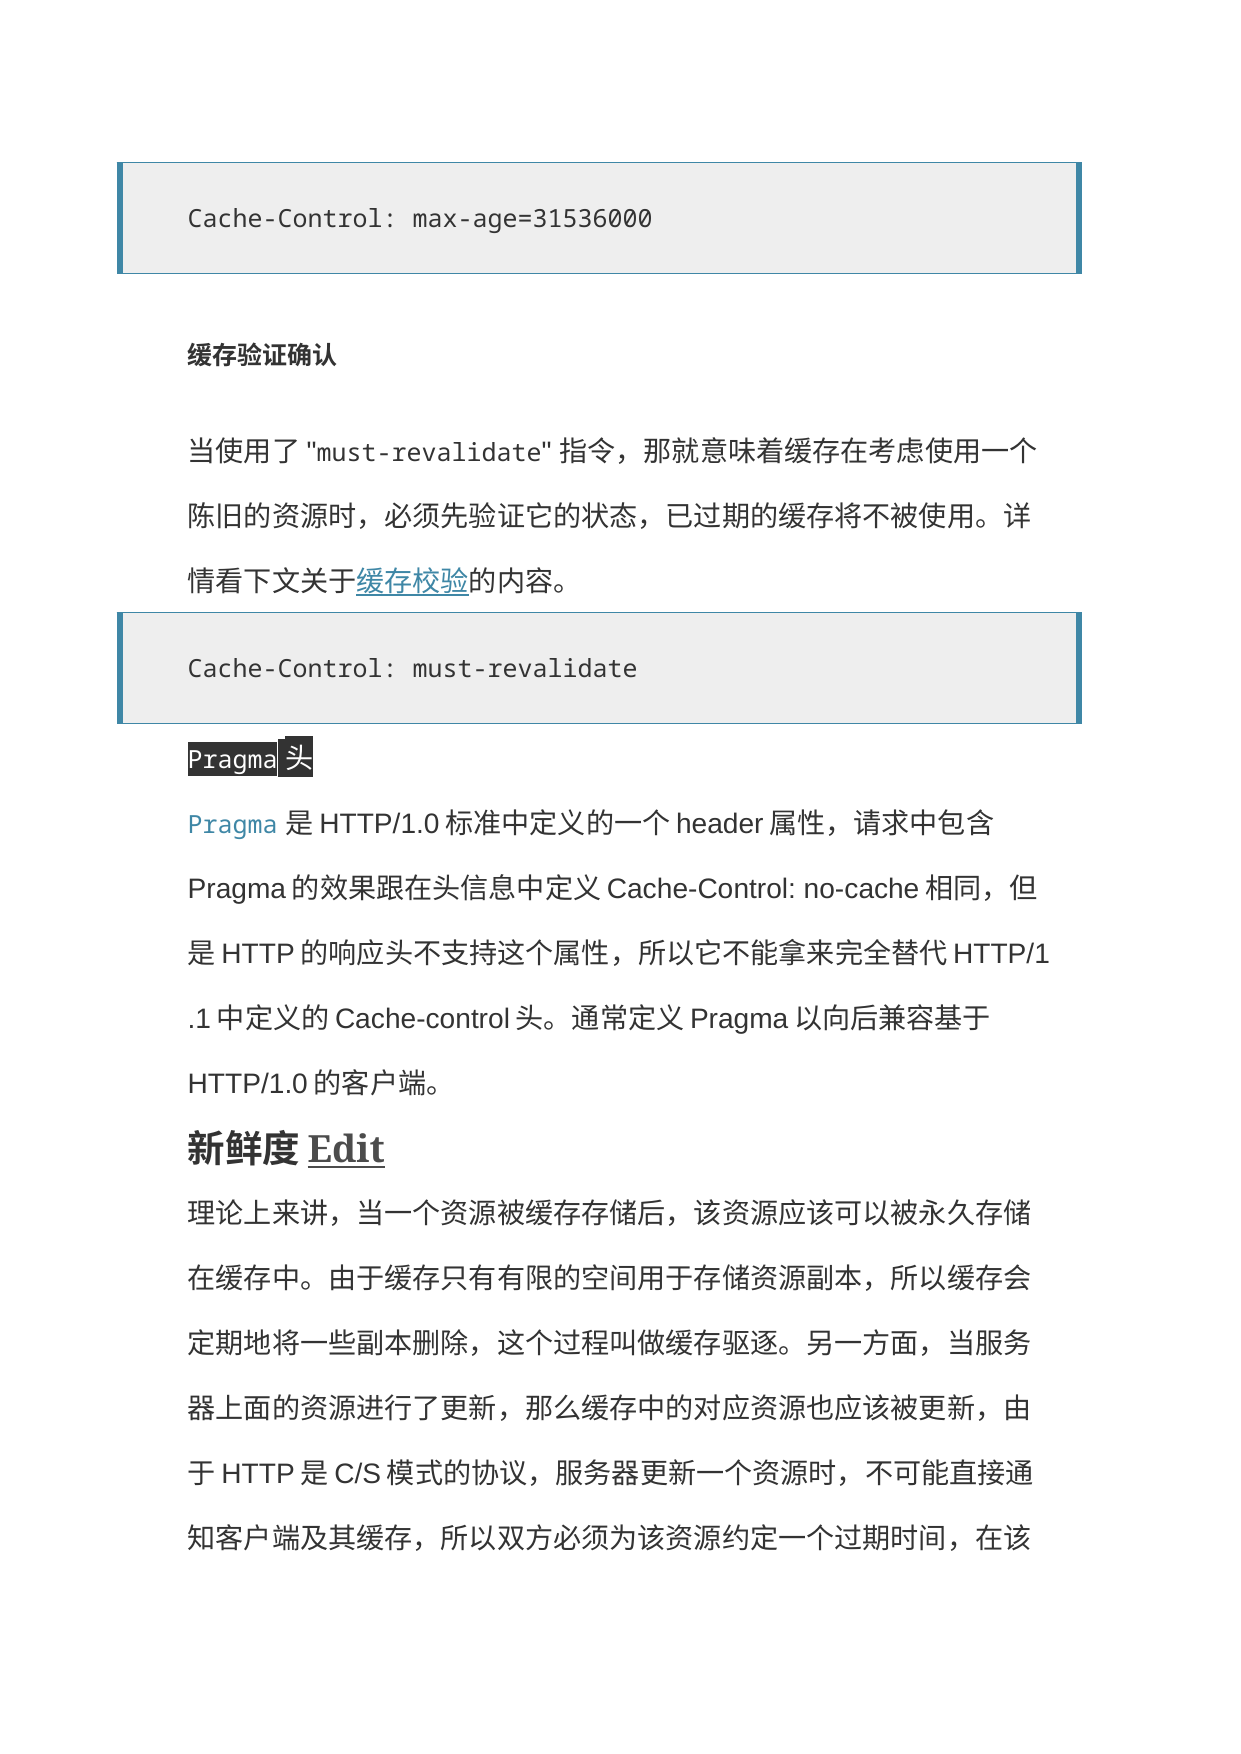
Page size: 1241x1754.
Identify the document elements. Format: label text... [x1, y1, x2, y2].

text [187, 1179, 1053, 1569]
text 缓存验证确认 [187, 321, 1053, 386]
text Cache-Control: max-age=31536000 [123, 163, 1076, 273]
text Pragma 是HTTP/1.0标准中定义的一个header属性，请求中包含Pragma的效果跟在头信息中定义Cache-Control: no-cache相同，但是HTTP的响应头不支持这个属性，所以它不能拿来完全替代HTTP/1.1中定义的Cache-control头。通常定义Pragma以向后兼容基于HTTP/1.0的客户端。 [187, 789, 1053, 1114]
text 当使用了 "must-revalidate" 指令，那就意味着缓存在考虑使用一个陈旧的资源时，必须先验证它的状态，已过期的缓存将不被使用。详情看下文关于缓存校验的内容。 [187, 417, 1053, 612]
text Pragma 头 [187, 724, 1053, 789]
text 新鲜度Edit [187, 1114, 1053, 1179]
text Cache-Control: must-revalidate [123, 613, 1076, 723]
